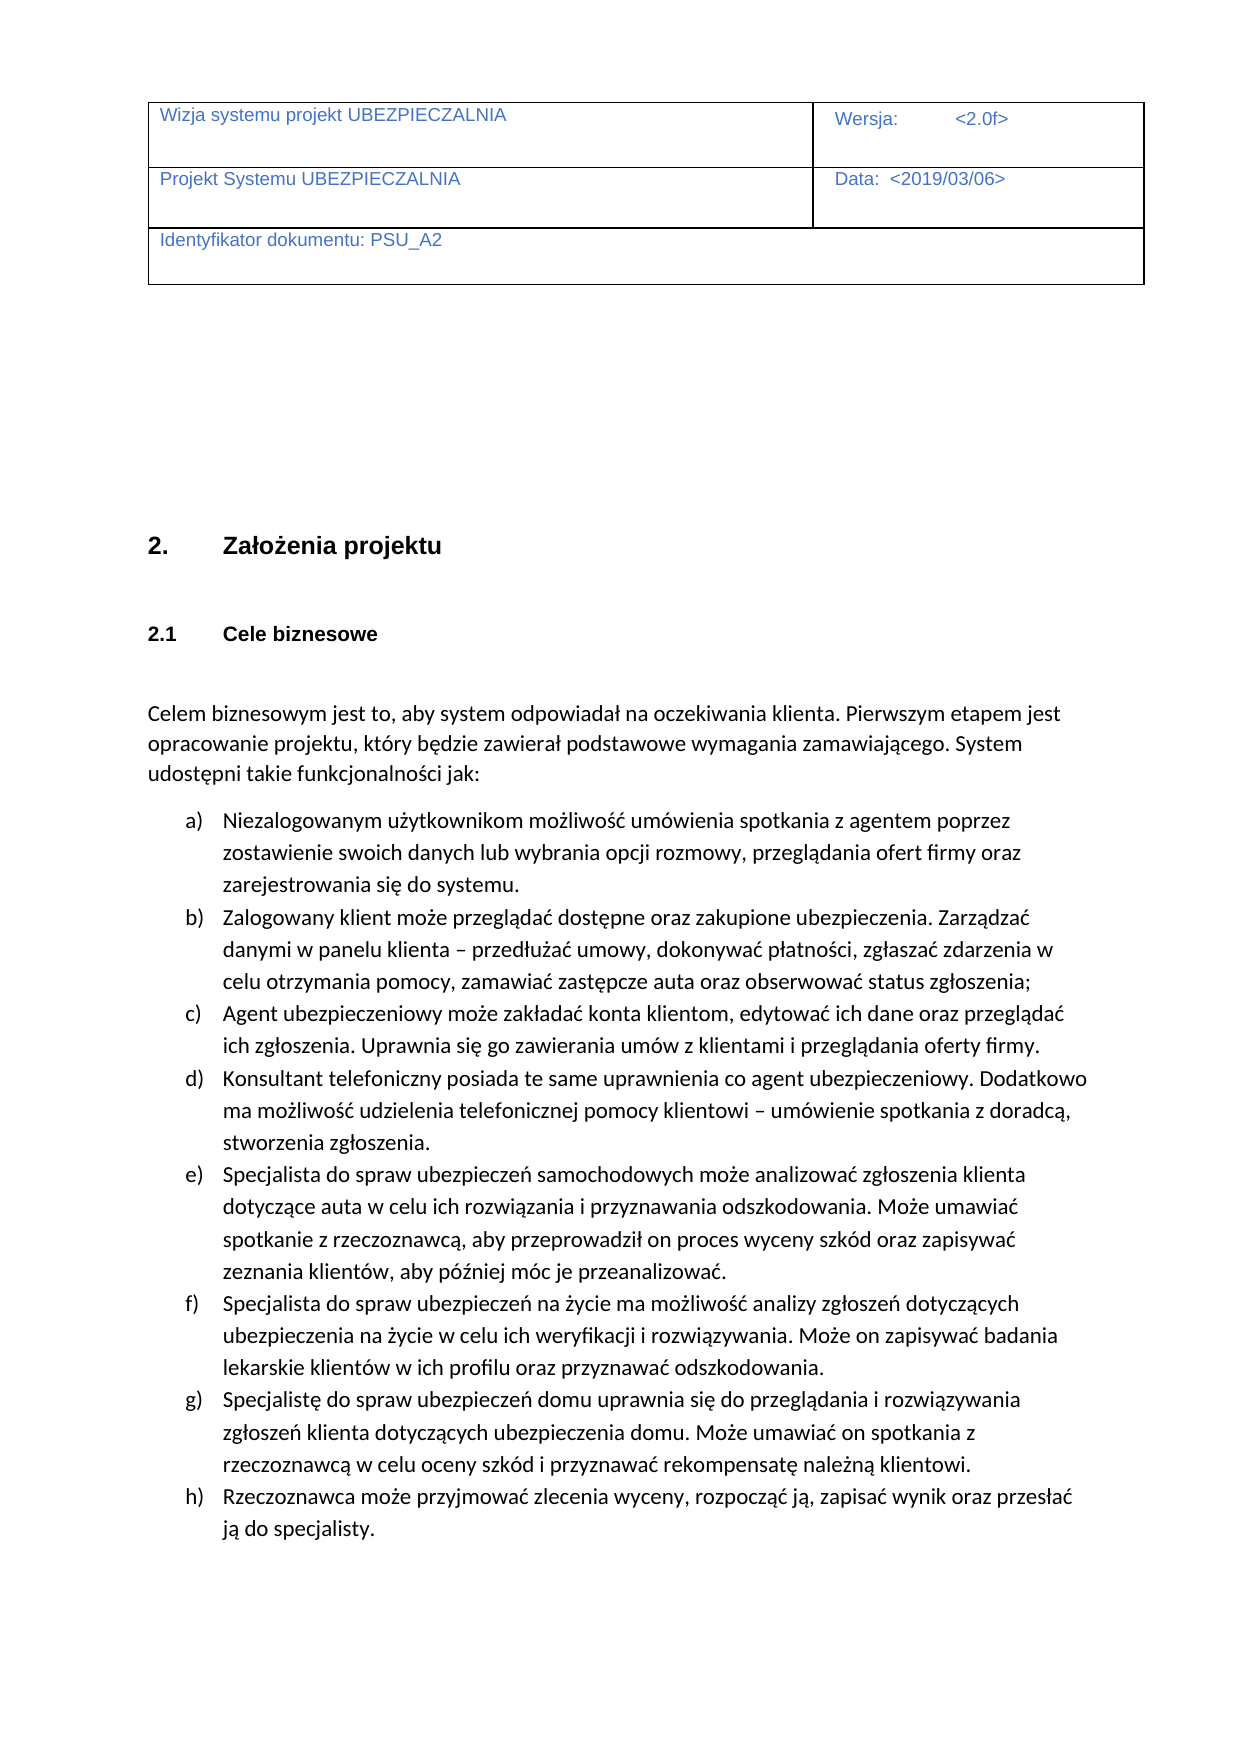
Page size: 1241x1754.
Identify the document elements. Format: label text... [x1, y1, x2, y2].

list Konsultant telefoniczny posiada te same uprawnienia co agent ubezpieczeniowy. Dodatkowo ma możliwość udzielenia telefonicznej pomocy klientowi – umówienie spotkania z doradcą, stworzenia zgłoszenia. [185, 1064, 1093, 1156]
text Celem biznesowym jest to, aby system odpowiadał na oczekiwania klienta. Pierwszym etapem jest opracowanie projektu, który będzie zawierał podstawowe wymagania zamawiającego. System udostępni takie funkcjonalności jak: [148, 699, 1093, 787]
subtitle Cele biznesowe [148, 621, 1093, 646]
list Rzeczoznawca może przyjmować zlecenia wyceny, rozpocząć ją, zapisać wynik oraz przesłać ją do specjalisty. [185, 1482, 1093, 1542]
list Specjalista do spraw ubezpieczeń na życie ma możliwość analizy zgłoszeń dotyczących ubezpieczenia na życie w celu ich weryfikacji i rozwiązywania. Może on zapisywać badania lekarskie klientów w ich profilu oraz przyznawać odszkodowania. [185, 1289, 1093, 1381]
list Agent ubezpieczeniowy może zakładać konta klientom, edytować ich dane oraz przeglądać ich zgłoszenia. Uprawnia się go zawierania umów z klientami i przeglądania oferty firmy. [185, 999, 1093, 1059]
list Zalogowany klient może przeglądać dostępne oraz zakupione ubezpieczenia. Zarządzać danymi w panelu klienta – przedłużać umowy, dokonywać płatności, zgłaszać zdarzenia w celu otrzymania pomocy, zamawiać zastępcze auta oraz obserwować status zgłoszenia; [185, 903, 1093, 995]
subtitle Założenia projektu [148, 531, 1093, 559]
list Niezalogowanym użytkownikom możliwość umówienia spotkania z agentem poprzez zostawienie swoich danych lub wybrania opcji rozmowy, przeglądania ofert firmy oraz zarejestrowania się do systemu. [185, 806, 1093, 899]
list Specjalistę do spraw ubezpieczeń domu uprawnia się do przeglądania i rozwiązywania zgłoszeń klienta dotyczących ubezpieczenia domu. Może umawiać on spotkania z rzeczoznawcą w celu oceny szkód i przyznawać rekompensatę należną klientowi. [185, 1386, 1093, 1478]
list Specjalista do spraw ubezpieczeń samochodowych może analizować zgłoszenia klienta dotyczące auta w celu ich rozwiązania i przyznawania odszkodowania. Może umawiać spotkanie z rzeczoznawcą, aby przeprowadził on proces wyceny szkód oraz zapisywać zeznania klientów, aby później móc je przeanalizować. [185, 1160, 1093, 1285]
